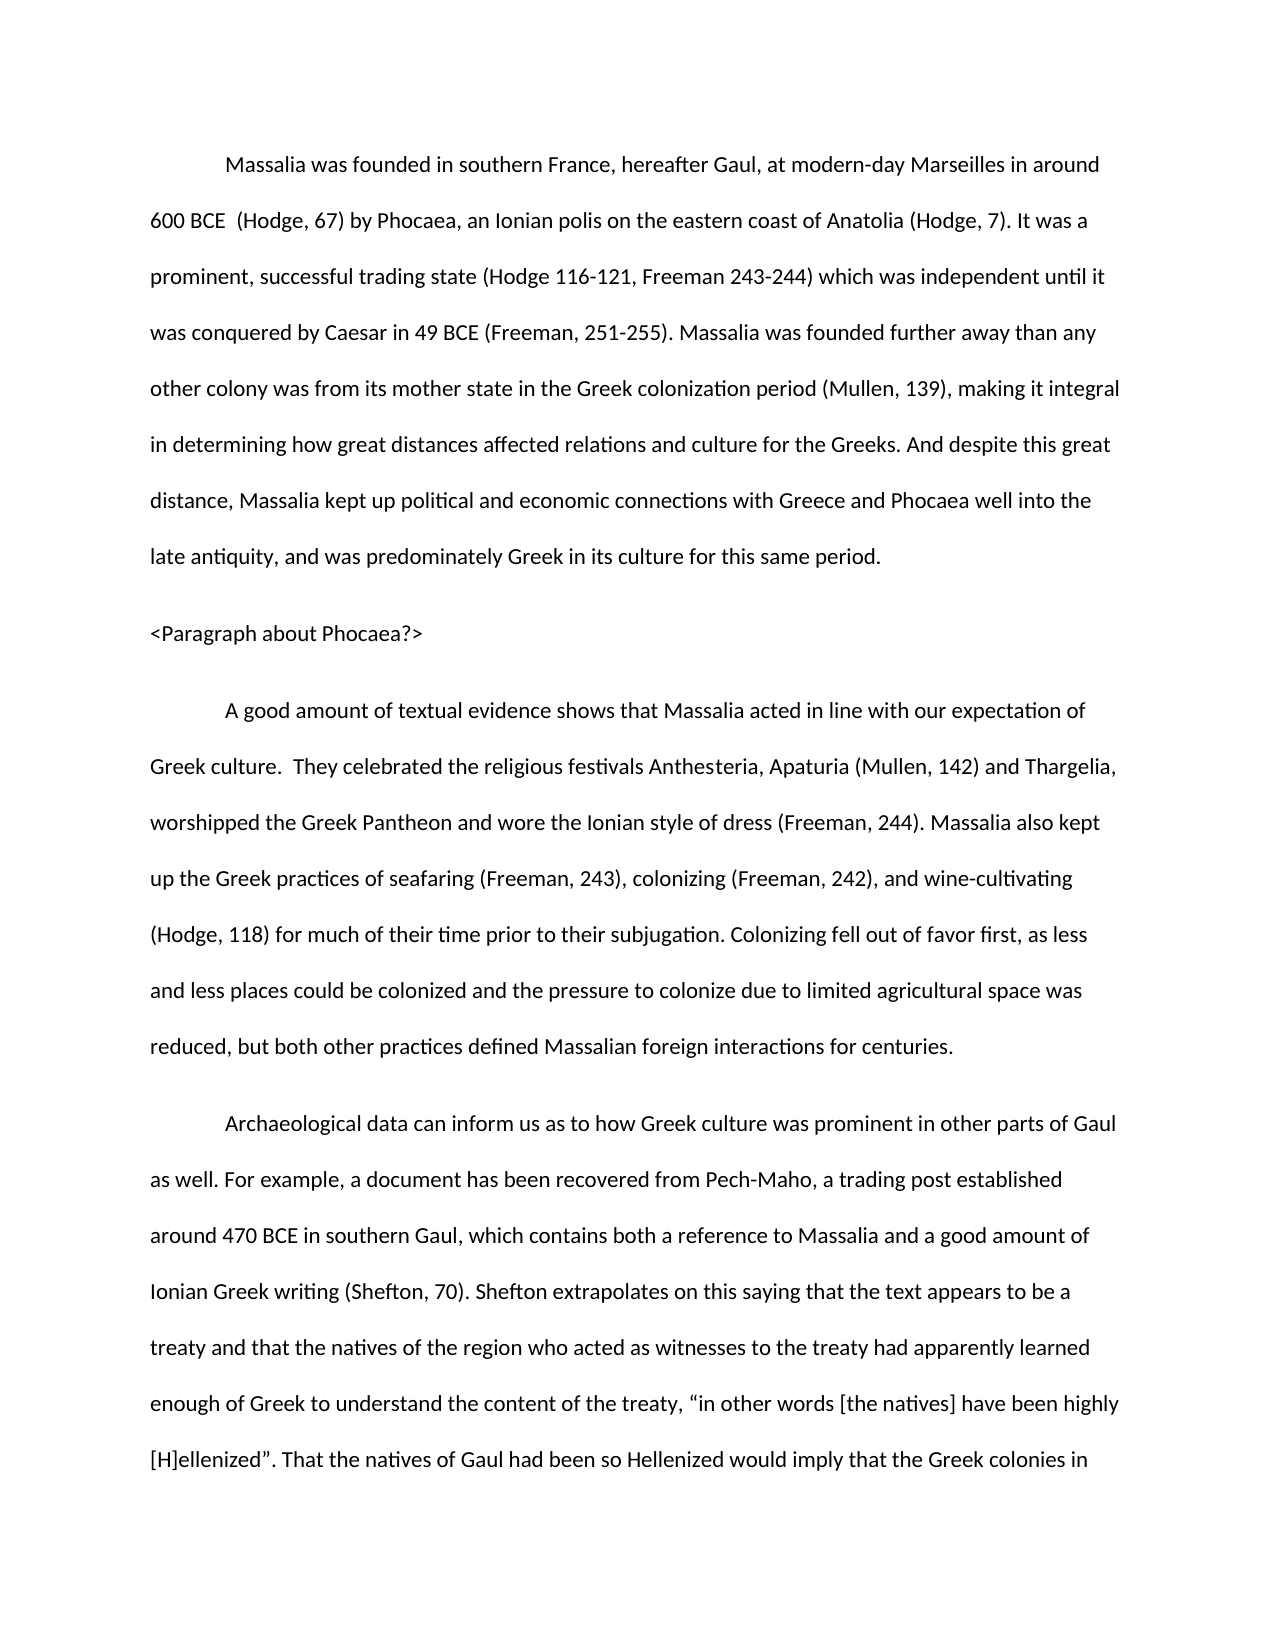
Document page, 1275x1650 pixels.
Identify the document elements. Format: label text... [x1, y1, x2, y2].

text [150, 1109, 1125, 1473]
text Massalia was founded in southern France, hereafter Gaul, at modern-day Marseilles in around 600 BCE (Hodge, 67) by Phocaea, an Ionian polis on the eastern coast of Anatolia (Hodge, 7). It was a prominent, successful trading state (Hodge 116-121, Freeman 243-244) which was independent until it was conquered by Caesar in 49 BCE (Freeman, 251-255). Massalia was founded further away than any other colony was from its mother state in the Greek colonization period (Mullen, 139), making it integral in determining how great distances affected relations and culture for the Greeks. And despite this great distance, Massalia kept up political and economic connections with Greece and Phocaea well into the late antiquity, and was predominately Greek in its culture for this same period. [150, 150, 1125, 570]
text A good amount of textual evidence shows that Massalia acted in line with our expectation of Greek culture. They celebrated the religious festivals Anthesteria, Apaturia (Mullen, 142) and Thargelia, worshipped the Greek Pantheon and wore the Ionian style of dress (Freeman, 244). Massalia also kept up the Greek practices of seafaring (Freeman, 243), colonizing (Freeman, 242), and wine-cultivating (Hodge, 118) for much of their time prior to their subjugation. Colonizing fell out of favor first, as less and less places could be colonized and the pressure to colonize due to limited agricultural space was reduced, but both other practices defined Massalian foreign interactions for centuries. [150, 696, 1125, 1060]
text <Paragraph about Phocaea?> [150, 619, 1125, 647]
